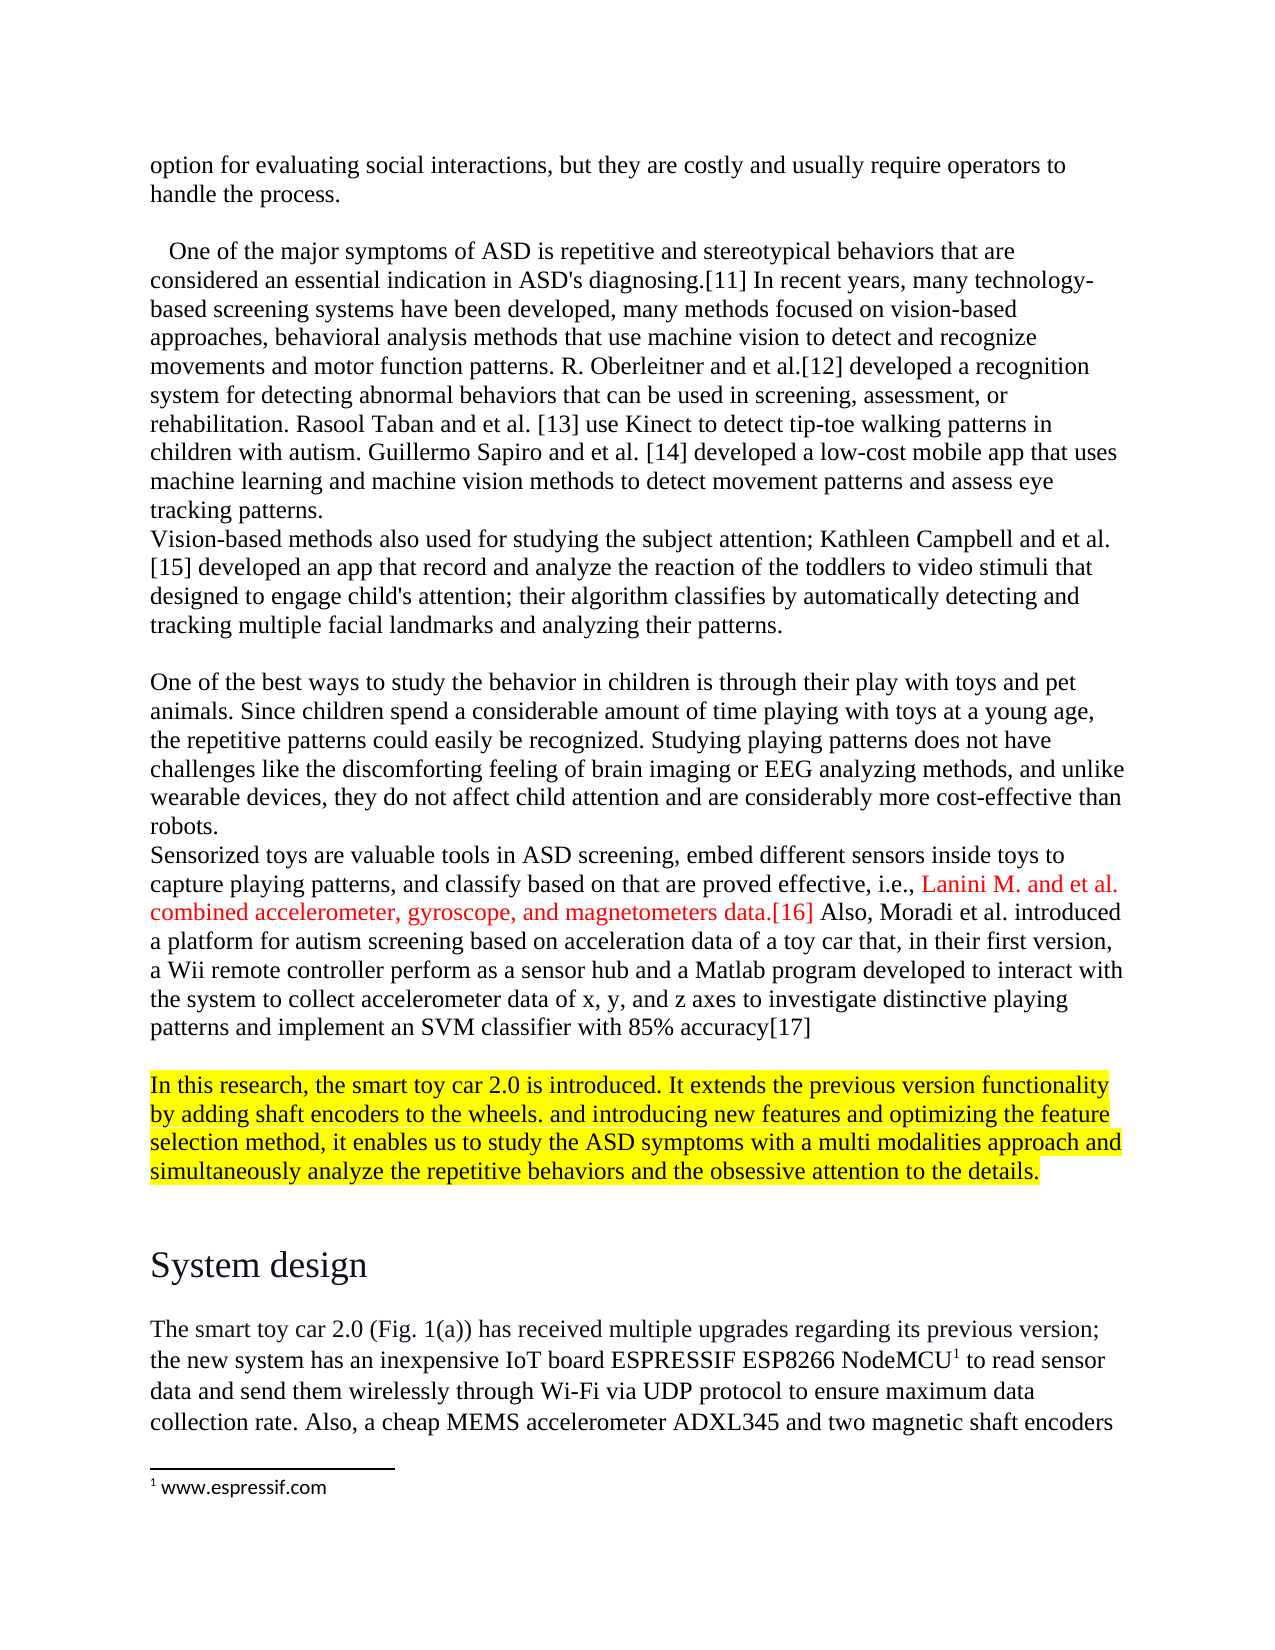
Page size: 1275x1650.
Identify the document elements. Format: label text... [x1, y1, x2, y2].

text In this research, the smart toy car 2.0 is introduced. It extends the previous version functionality by adding shaft encoders to the wheels. and introducing new features and optimizing the feature selection method, it enables us to study the ASD symptoms with a multi modalities approach and simultaneously analyze the repetitive behaviors and the obsessive attention to the details. [150, 1070, 1125, 1185]
text One of the best ways to study the behavior in children is through their play with toys and pet animals. Since children spend a considerable amount of time playing with toys at a young age, the repetitive patterns could easily be recognized. Studying playing patterns does not have challenges like the discomforting feeling of brain imaging or EEG analyzing methods, and unlike wearable devices, they do not affect child attention and are considerably more cost-effective than robots. [150, 667, 1125, 840]
text Sensorized toys are valuable tools in ASD screening, embed different sensors inside toys to capture playing patterns, and classify based on that are proved effective, i.e., Lanini M. and et al. combined accelerometer, gyroscope, and magnetometers data.[16] Also, Moradi et al. introduced a platform for autism screening based on acceleration data of a toy car that, in their first version, a Wii remote controller perform as a sensor hub and a Matlab program developed to interact with the system to collect accelerometer data of x, y, and z axes to investigate distinctive playing patterns and implement an SVM classifier with 85% accuracy[17] [150, 840, 1125, 1041]
text System design [150, 1242, 1125, 1286]
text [150, 1314, 1125, 1436]
text Vision-based methods also used for studying the subject attention; Kathleen Campbell and et al. [15] developed an app that record and analyze the reaction of the toddlers to video stimuli that designed to engage child's attention; their algorithm classifies by automatically detecting and tracking multiple facial landmarks and analyzing their patterns. [150, 524, 1125, 639]
text One of the major symptoms of ASD is repetitive and stereotypical behaviors that are considered an essential indication in ASD's diagnosing.[11] In recent years, many technology-based screening systems have been developed, many methods focused on vision-based approaches, behavioral analysis methods that use machine vision to detect and recognize movements and motor function patterns. R. Oberleitner and et al.[12] developed a recognition system for detecting abnormal behaviors that can be used in screening, assessment, or rehabilitation. Rasool Taban and et al. [13] use Kinect to detect tip-toe walking patterns in children with autism. Guillermo Sapiro and et al. [14] developed a low-cost mobile app that uses machine learning and machine vision methods to detect movement patterns and assess eye tracking patterns. [150, 236, 1125, 524]
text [150, 150, 1125, 207]
